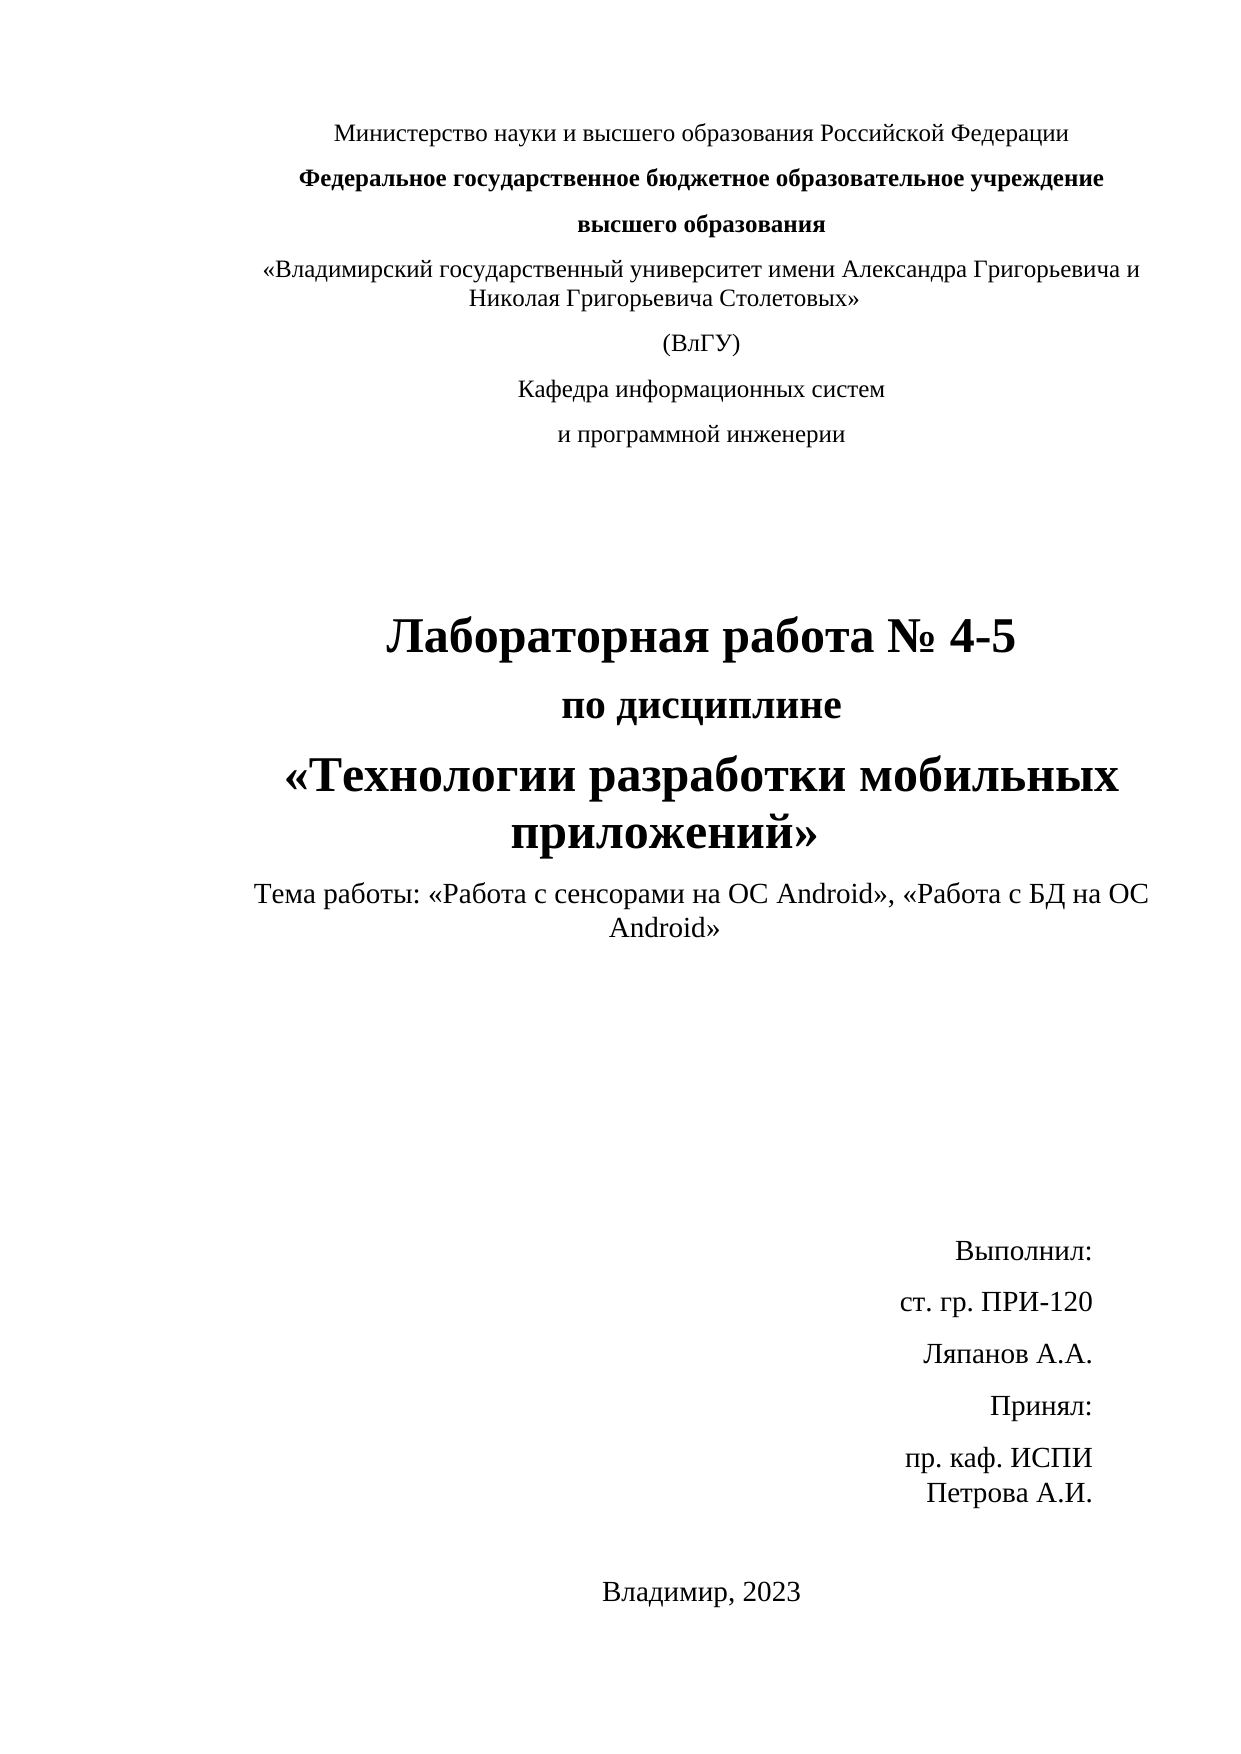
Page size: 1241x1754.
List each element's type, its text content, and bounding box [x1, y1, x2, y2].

text пр. каф. ИСПИ Петрова А.И. [295, 1440, 1093, 1509]
text ст. гр. ПРИ-120 [295, 1284, 1093, 1318]
text Лабораторная работа № 4-5 [177, 606, 1152, 663]
text «Технологии разработки мобильных приложений» [177, 744, 1152, 859]
text Федеральное государственное бюджетное образовательное учреждение [177, 163, 1152, 192]
text «Владимирский государственный университет имени Александра Григорьевича и Николая Григорьевича Столетовых» [177, 254, 1152, 312]
text по дисциплине [177, 680, 1152, 728]
text Принял: [295, 1388, 1093, 1422]
text Выполнил: [295, 1233, 1093, 1266]
text Кафедра информационных систем [177, 374, 1152, 403]
text Тема работы: «Работа с сенсорами на ОС Android», «Работа с БД на ОС Android» [177, 876, 1152, 943]
text Министерство науки и высшего образования Российской Федерации [177, 118, 1152, 147]
text Владимир, 2023 [177, 1574, 1152, 1608]
text и программной инженерии [177, 419, 1152, 448]
text Ляпанов А.А. [295, 1336, 1093, 1370]
text высшего образования [177, 209, 1152, 238]
text (ВлГУ) [177, 328, 1152, 357]
